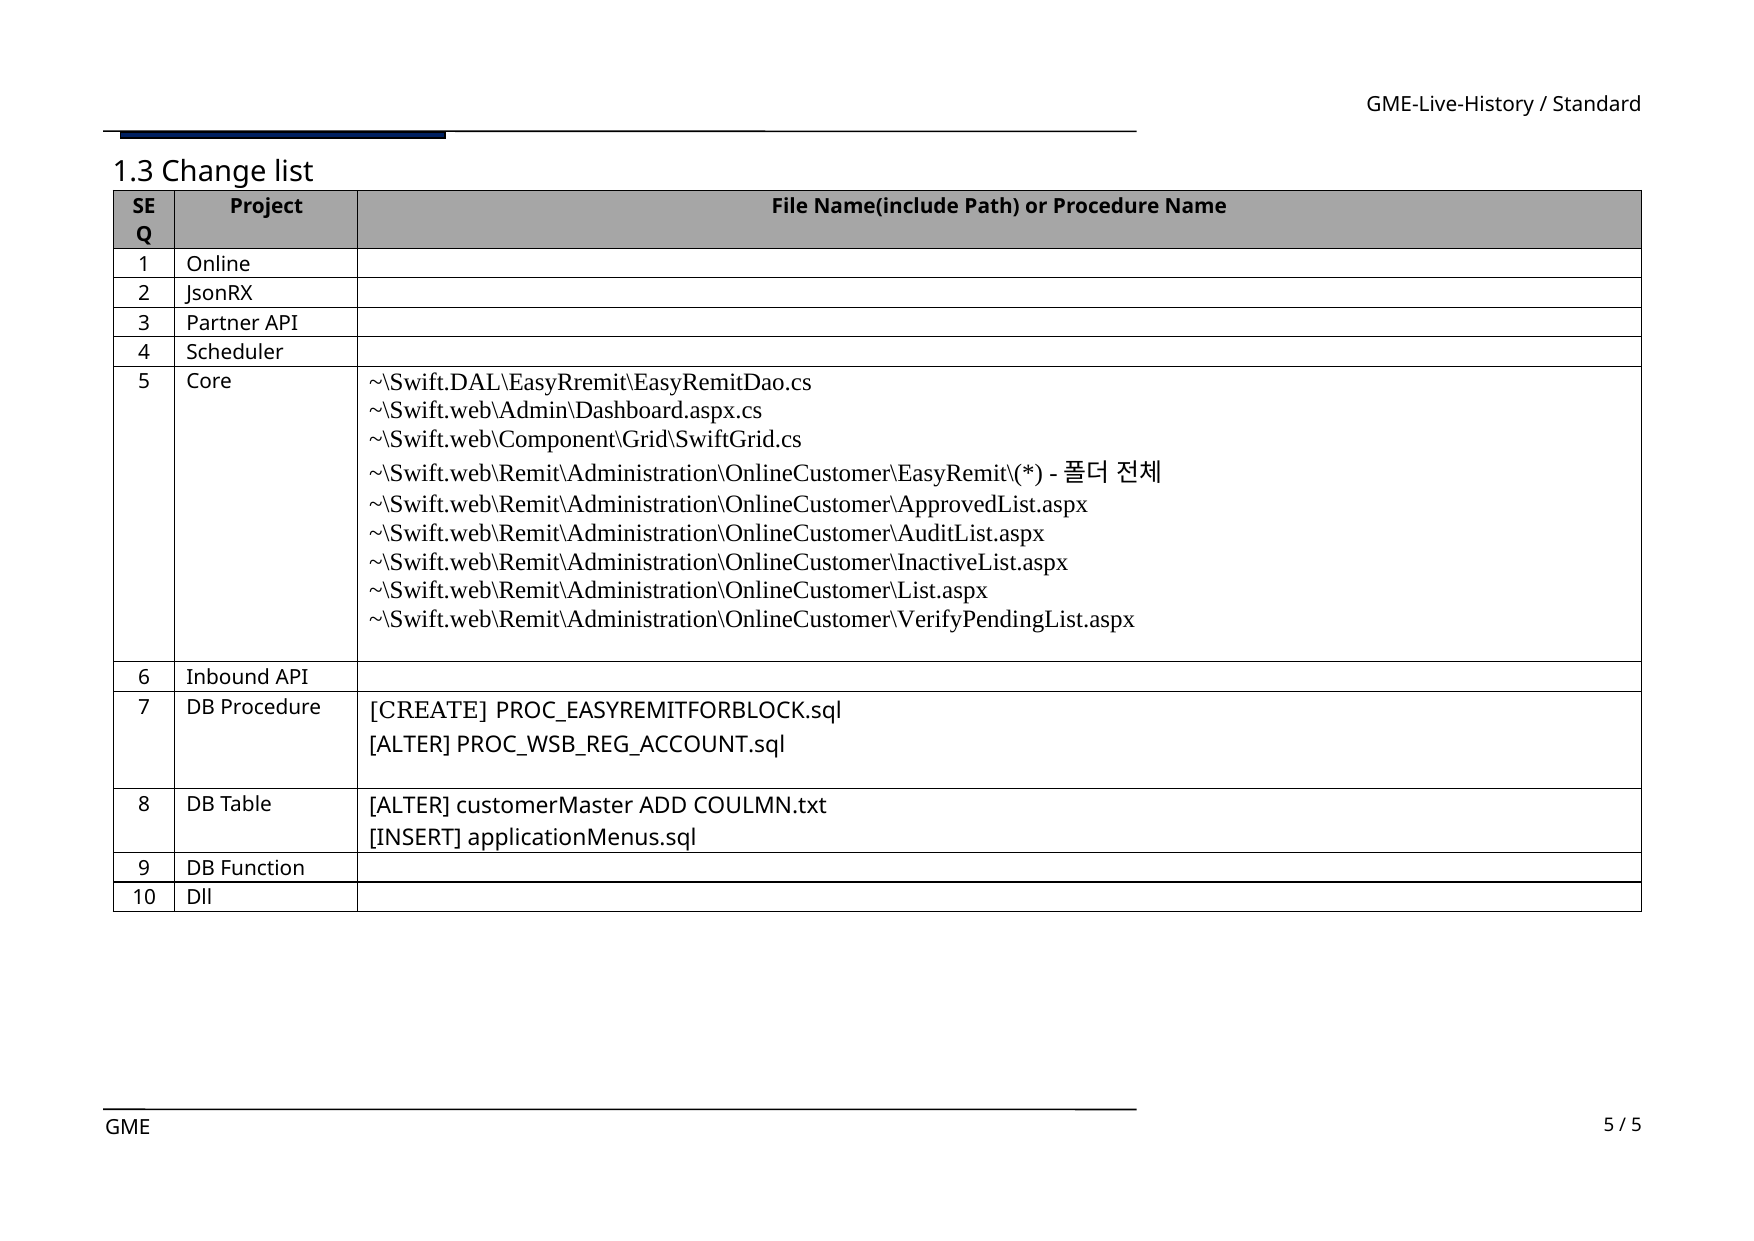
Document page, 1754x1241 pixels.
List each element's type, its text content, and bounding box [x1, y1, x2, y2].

table_cell [358, 337, 1641, 366]
table_cell 5 [114, 367, 174, 661]
table_cell ~\Swift.DAL\EasyRremit\EasyRemitDao.cs ~\Swift.web\Admin\Dashboard.aspx.cs ~\Swift.web\Component\Grid\SwiftGrid.cs ~\Swift.web\Remit\Administration\OnlineCustomer\EasyRemit\(*) - 폴더 전체 ~\Swift.web\Remit\Administration\OnlineCustomer\ApprovedList.aspx ~\Swift.web\Remit\Administration\OnlineCustomer\AuditList.aspx ~\Swift.web\Remit\Administration\OnlineCustomer\InactiveList.aspx ~\Swift.web\Remit\Administration\OnlineCustomer\List.aspx ~\Swift.web\Remit\Administration\OnlineCustomer\VerifyPendingList.aspx [358, 367, 1641, 661]
table_cell DB Procedure [175, 692, 357, 788]
table_cell 7 [114, 692, 174, 788]
table_cell Online [175, 249, 357, 277]
table_cell 4 [114, 337, 174, 366]
table_cell DB Table [175, 789, 357, 852]
table_cell Partner API [175, 308, 357, 336]
table_cell 8 [114, 789, 174, 852]
table_cell 1 [114, 249, 174, 277]
table_cell [ALTER] customerMaster ADD COULMN.txt [INSERT] applicationMenus.sql [358, 789, 1641, 852]
table_cell 9 [114, 853, 174, 881]
table_header File Name(include Path) or Procedure Name [358, 191, 1641, 248]
table_cell Scheduler [175, 337, 357, 366]
table_cell DB Function [175, 853, 357, 881]
table_cell [358, 662, 1641, 691]
table_cell [358, 883, 1641, 911]
table_cell 6 [114, 662, 174, 691]
table_cell [CREATE] PROC_EASYREMITFORBLOCK.sql [ALTER] PROC_WSB_REG_ACCOUNT.sql [358, 692, 1641, 788]
table_cell [358, 249, 1641, 277]
table_cell JsonRX [175, 278, 357, 307]
table_cell Inbound API [175, 662, 357, 691]
table_cell Core [175, 367, 357, 661]
table_cell [358, 308, 1641, 336]
subtitle 1.3 Change list [112, 150, 1641, 190]
table_cell 10 [114, 883, 174, 911]
table_cell 2 [114, 278, 174, 307]
table_cell Dll [175, 883, 357, 911]
table_cell 3 [114, 308, 174, 336]
table_cell [358, 278, 1641, 307]
table_header SEQ [114, 191, 174, 248]
table_cell [358, 853, 1641, 881]
table_header Project [175, 191, 357, 248]
